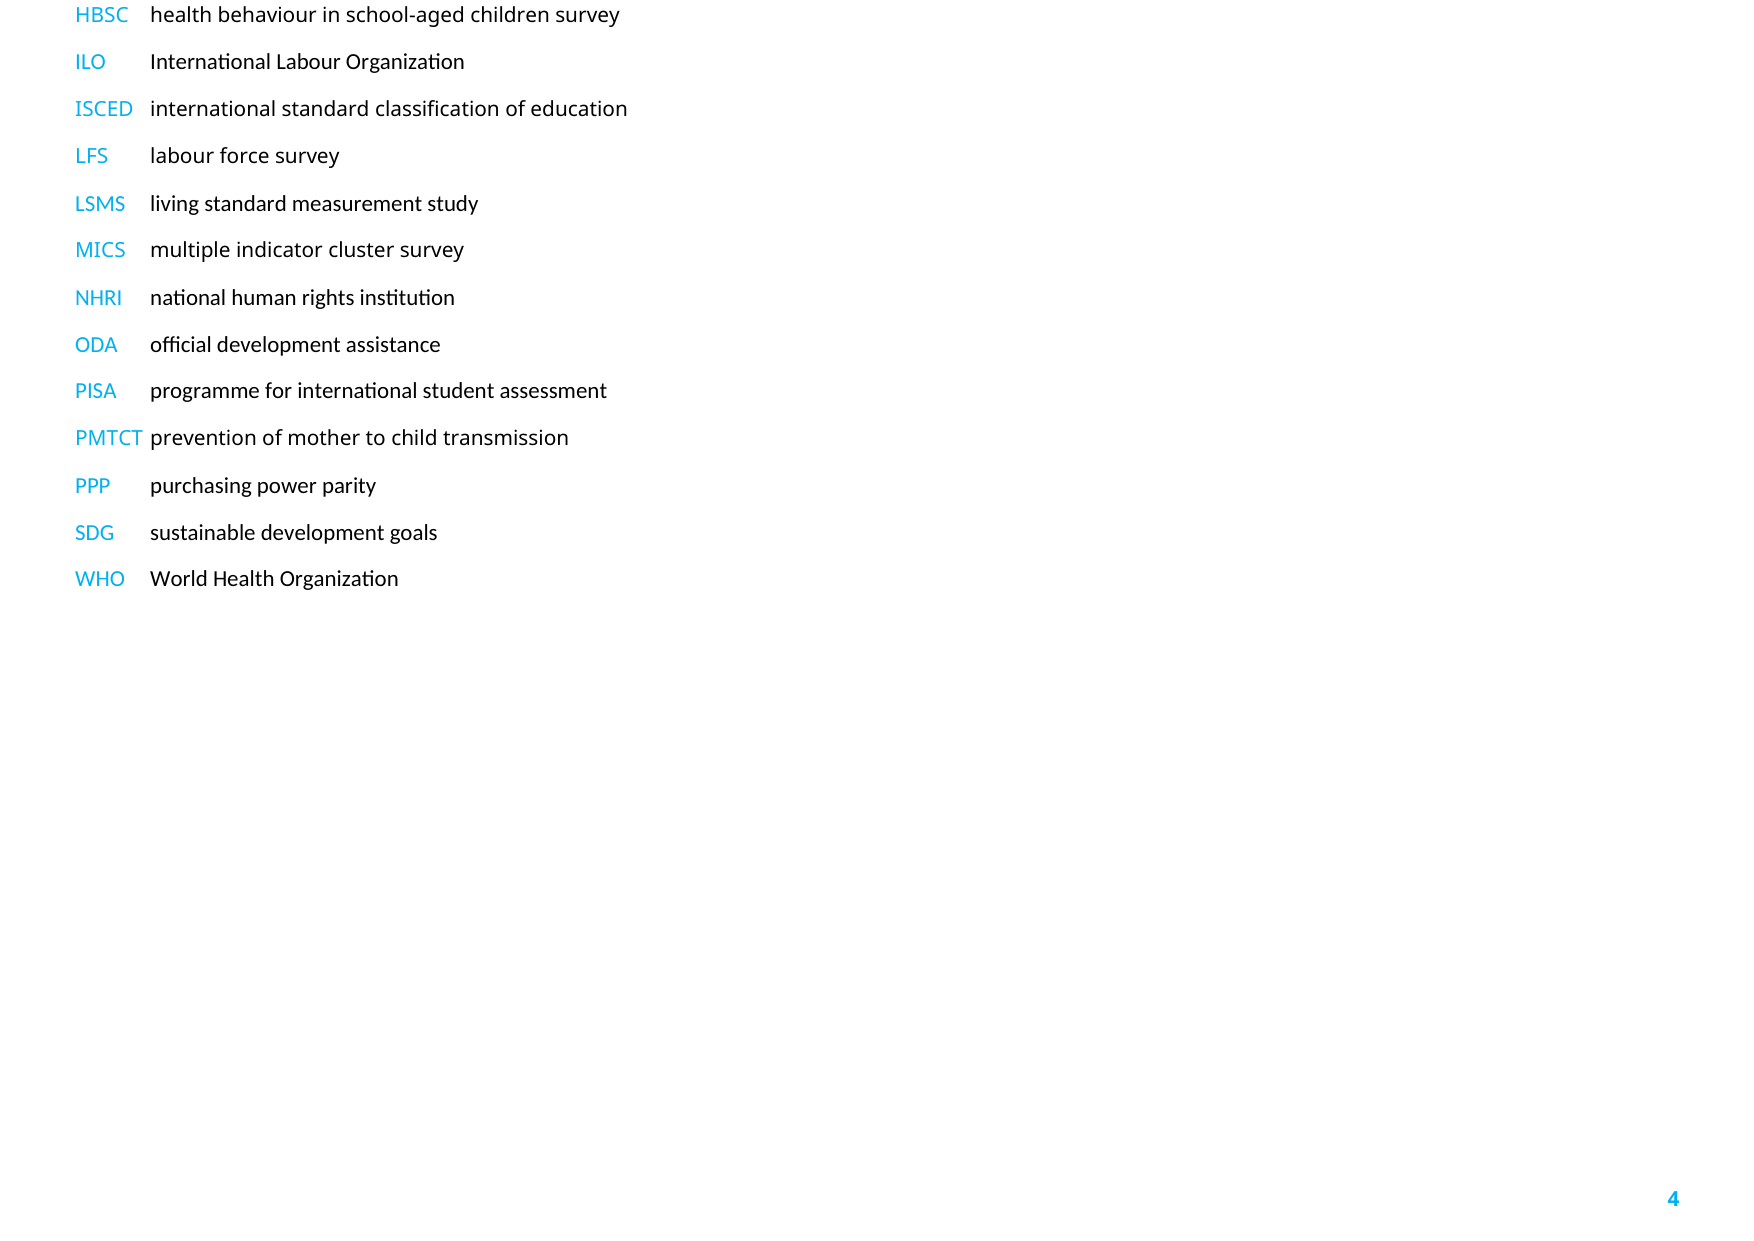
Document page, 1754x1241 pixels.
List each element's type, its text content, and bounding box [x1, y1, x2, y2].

text ILO International Labour Organization [75, 47, 839, 75]
text ODA official development assistance [75, 330, 839, 358]
text LFS labour force survey [75, 141, 839, 170]
text LSMS living standard measurement study [75, 189, 839, 217]
text MICS multiple indicator cluster survey [75, 236, 839, 264]
text NHRI national human rights institution [75, 283, 839, 311]
text PPP purchasing power parity [75, 471, 839, 499]
text PMTCT prevention of mother to child transmission [75, 423, 839, 452]
text ISCED international standard classification of education [75, 94, 839, 123]
text HBSC health behaviour in school-aged children survey [75, 0, 839, 28]
text WHO World Health Organization [75, 564, 839, 593]
text PISA programme for international student assessment [75, 377, 839, 405]
text SDG sustainable development goals [75, 518, 839, 546]
